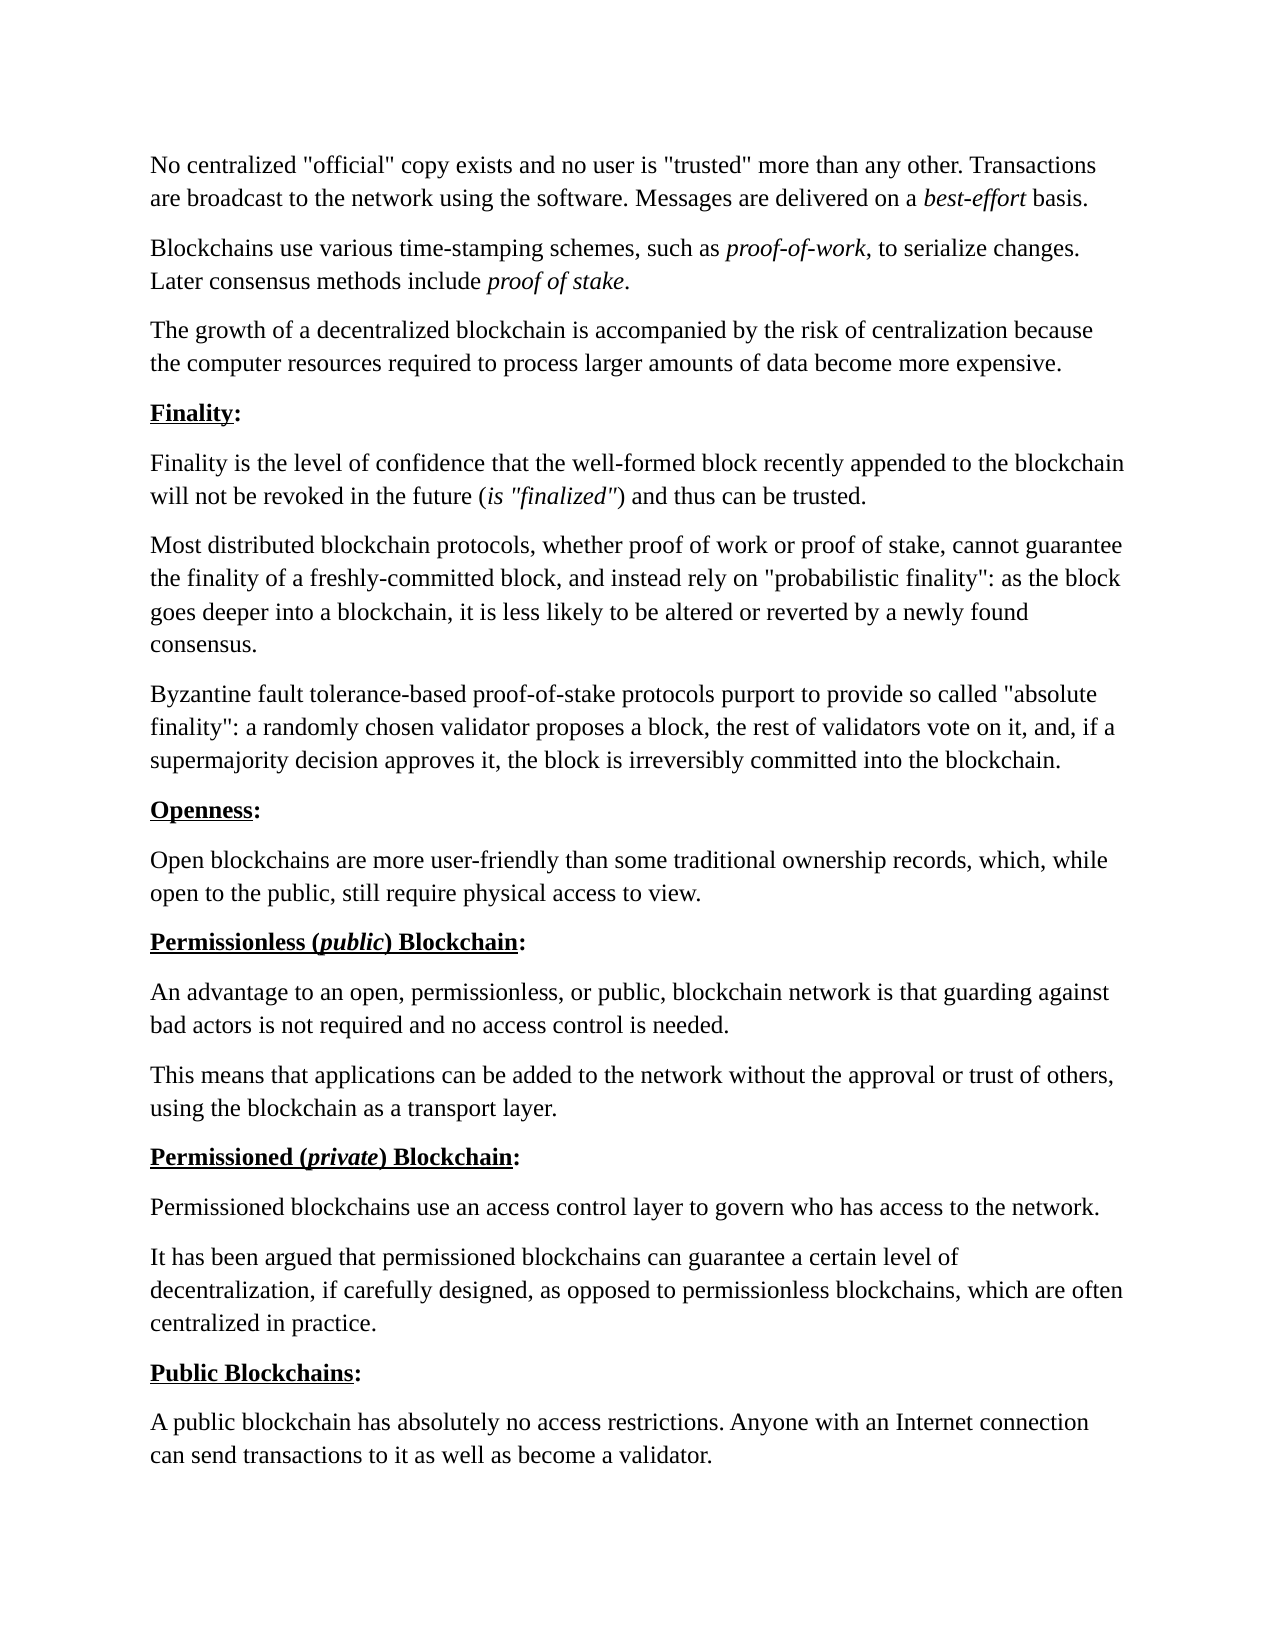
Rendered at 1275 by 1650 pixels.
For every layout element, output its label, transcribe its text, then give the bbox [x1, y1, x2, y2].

text Permissioned (private) Blockchain: [150, 1142, 1125, 1171]
text Permissioned blockchains use an access control layer to govern who has access to the network. [150, 1192, 1125, 1221]
text Permissionless (public) Blockchain: [150, 927, 1125, 956]
text Open blockchains are more user-friendly than some traditional ownership records, which, while open to the public, still require physical access to view. [150, 845, 1125, 906]
text This means that applications can be added to the network without the approval or trust of others, using the blockchain as a transport layer. [150, 1060, 1125, 1122]
text Finality: [150, 398, 1125, 427]
text Public Blockchains: [150, 1358, 1125, 1386]
text Finality is the level of confidence that the well-formed block recently appended to the blockchain will not be revoked in the future (is "finalized") and thus can be trusted. [150, 448, 1125, 509]
text Most distributed blockchain protocols, whether proof of work or proof of stake, cannot guarantee the finality of a freshly-committed block, and instead rely on "probabilistic finality": as the block goes deeper into a blockchain, it is less likely to be altered or reverted by a newly found consensus. [150, 531, 1125, 658]
text An advantage to an open, permissionless, or public, blockchain network is that guarding against bad actors is not required and no access control is needed. [150, 977, 1125, 1039]
text Openness: [150, 795, 1125, 824]
text Byzantine fault tolerance-based proof-of-stake protocols purport to provide so called "absolute finality": a randomly chosen validator proposes a block, the rest of validators vote on it, and, if a supermajority decision approves it, the block is irreversibly committed into the blockchain. [150, 679, 1125, 774]
text No centralized "official" copy exists and no user is "trusted" more than any other. Transactions are broadcast to the network using the software. Messages are delivered on a best-effort basis. [150, 150, 1125, 212]
text A public blockchain has absolutely no access restrictions. Anyone with an Internet connection can send transactions to it as well as become a validator. [150, 1407, 1125, 1469]
text It has been argued that permissioned blockchains can guarantee a certain level of decentralization, if carefully designed, as opposed to permissionless blockchains, which are often centralized in practice. [150, 1242, 1125, 1337]
text The growth of a decentralized blockchain is accompanied by the risk of centralization because the computer resources required to process larger amounts of data become more expensive. [150, 315, 1125, 377]
text Blockchains use various time-stamping schemes, such as proof-of-work, to serialize changes. Later consensus methods include proof of stake. [150, 233, 1125, 294]
